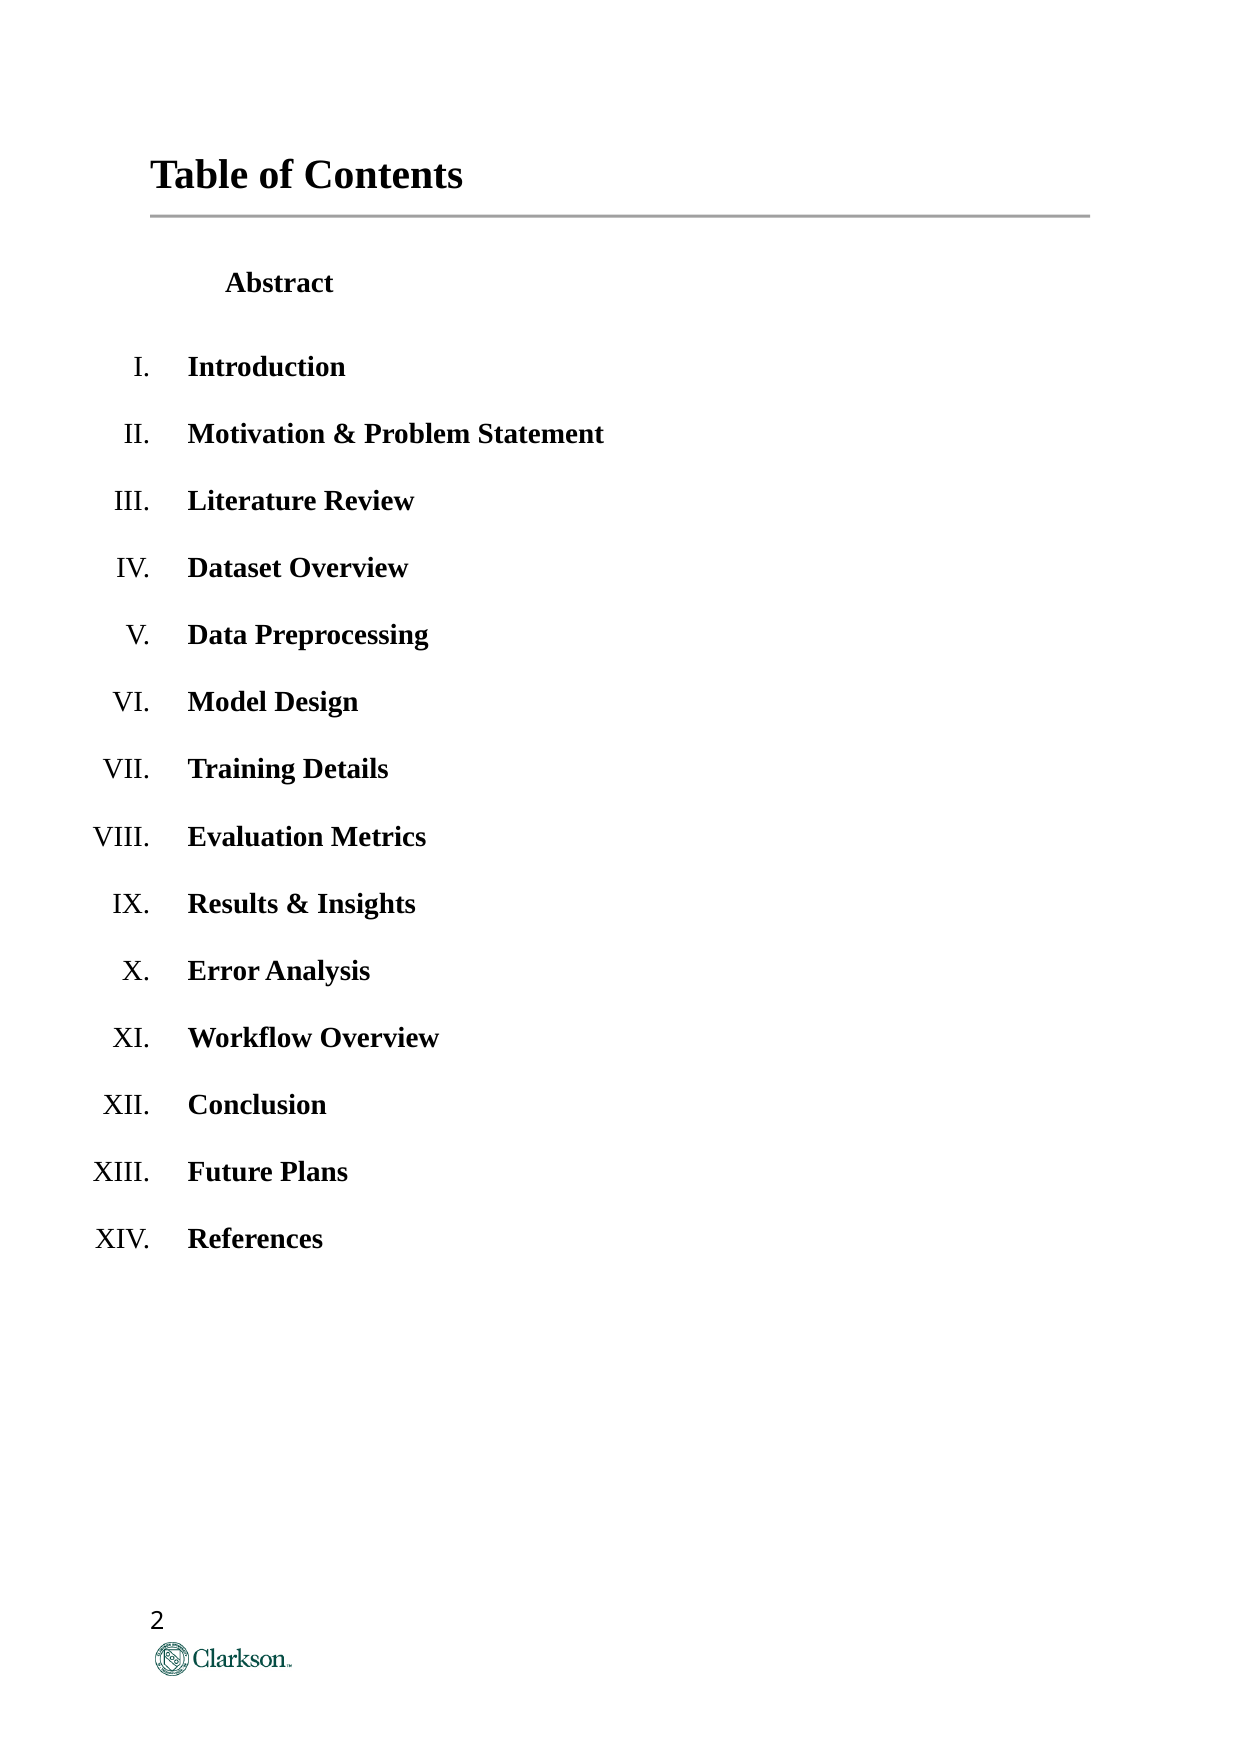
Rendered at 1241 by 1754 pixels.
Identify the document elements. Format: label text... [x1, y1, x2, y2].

list References [150, 1221, 1090, 1255]
list Data Preprocessing [150, 617, 1090, 651]
text Table of Contents [150, 150, 1090, 198]
list Training Details [150, 752, 1090, 785]
list Workflow Overview [150, 1020, 1090, 1053]
list Introduction [150, 349, 1090, 383]
list Model Design [150, 684, 1090, 718]
list Future Plans [150, 1154, 1090, 1188]
list Error Analysis [150, 953, 1090, 986]
picture [150, 1636, 300, 1681]
list Dataset Overview [150, 550, 1090, 584]
text Abstract [150, 265, 1090, 299]
list Conclusion [150, 1087, 1090, 1121]
list Results & Insights [150, 886, 1090, 919]
list Motivation & Problem Statement [150, 416, 1090, 450]
list Evaluation Metrics [150, 819, 1090, 852]
list Literature Review [150, 483, 1090, 517]
